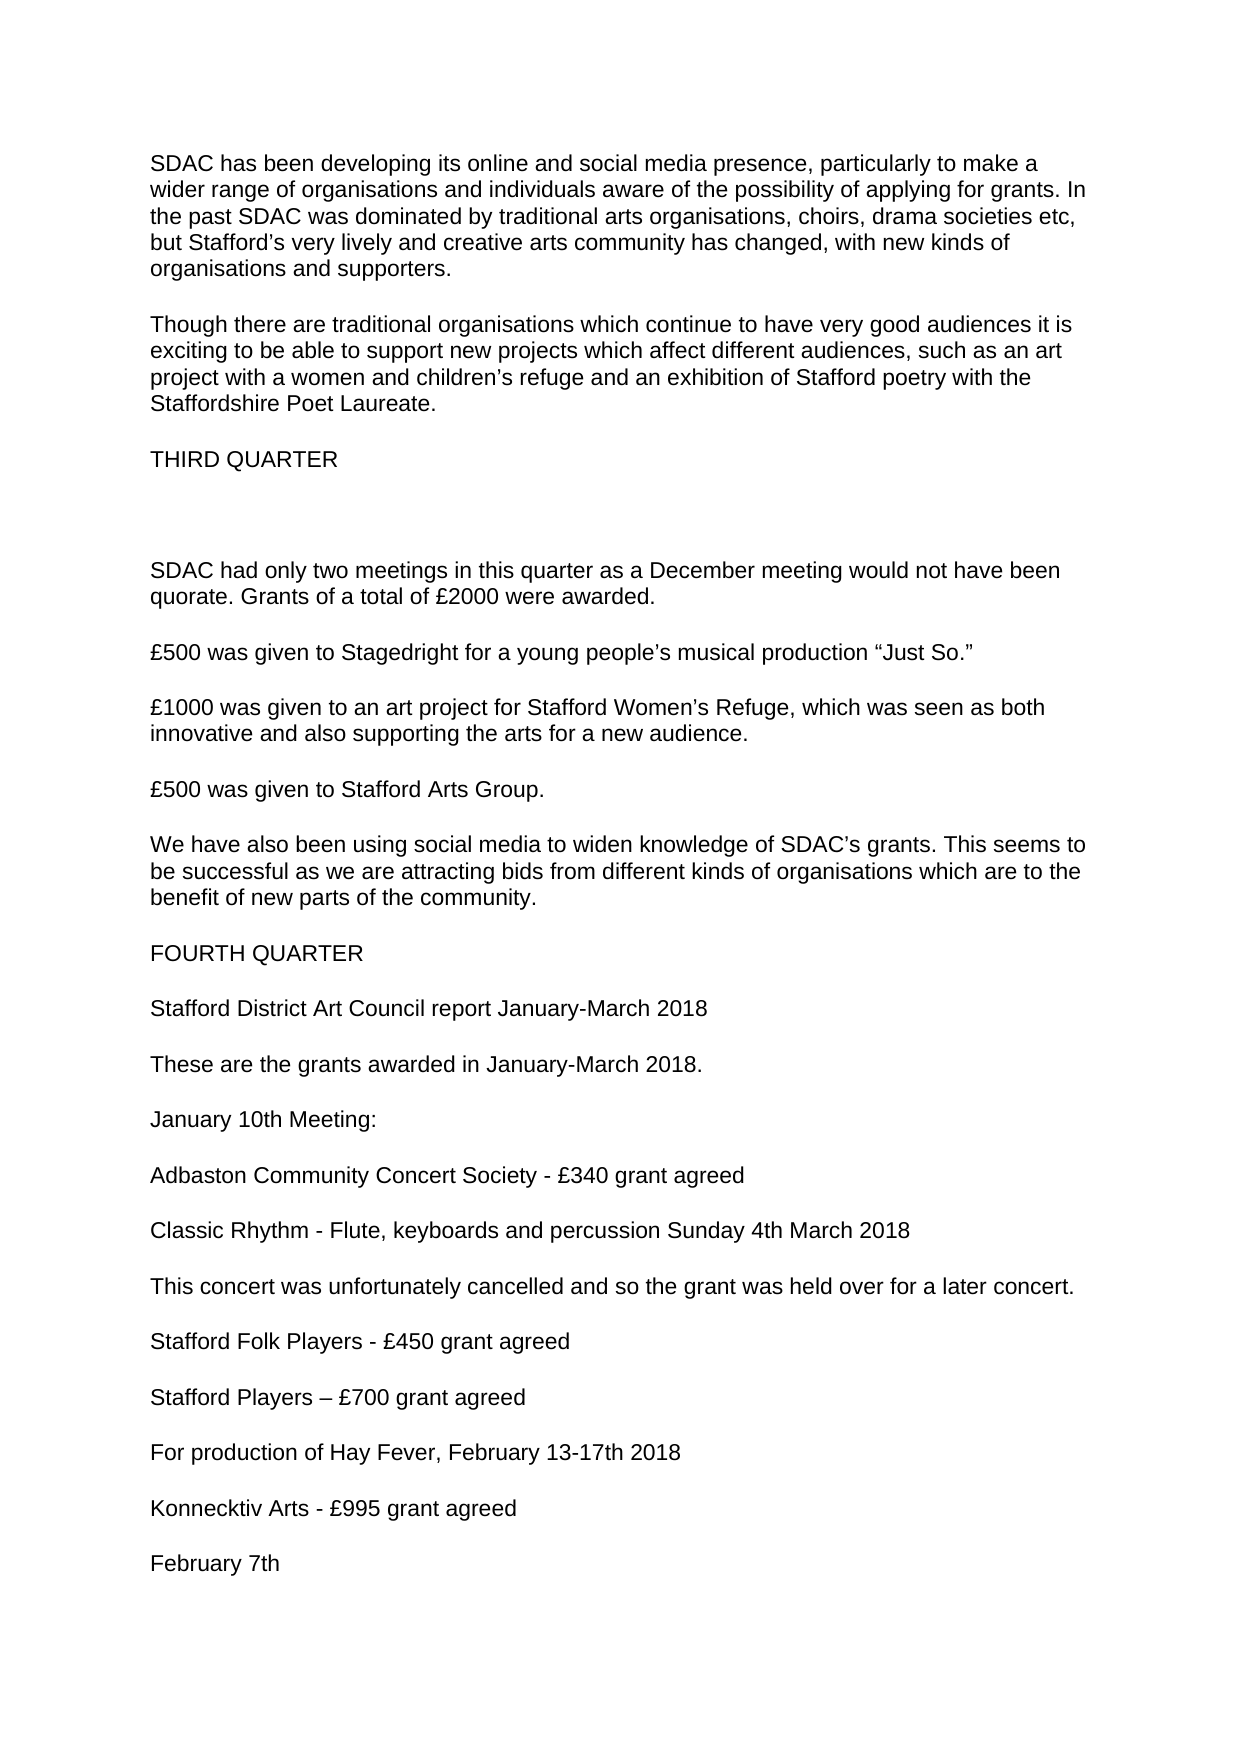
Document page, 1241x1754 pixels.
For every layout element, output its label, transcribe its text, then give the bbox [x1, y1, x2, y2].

text For production of Hay Fever, February 13-17th 2018 [150, 1439, 1090, 1466]
text Konnecktiv Arts - £995 grant agreed [150, 1495, 1090, 1521]
text £500 was given to Stagedright for a young people’s musical production “Just So.” [150, 638, 1090, 665]
text Stafford Folk Players - £450 grant agreed [150, 1328, 1090, 1354]
text These are the grants awarded in January-March 2018. [150, 1051, 1090, 1077]
text February 7th [150, 1550, 1090, 1577]
text Stafford Players – £700 grant agreed [150, 1384, 1090, 1410]
text This concert was unfortunately cancelled and so the grant was held over for a later concert. [150, 1273, 1090, 1299]
text THIRD QUARTER [150, 446, 1090, 472]
text We have also been using social media to widen knowledge of SDAC’s grants. This seems to be successful as we are attracting bids from different kinds of organisations which are to the benefit of new parts of the community. [150, 831, 1090, 910]
text FOURTH QUARTER [150, 939, 1090, 966]
text January 10th Meeting: [150, 1106, 1090, 1132]
text SDAC had only two meetings in this quarter as a December meeting would not have been quorate. Grants of a total of £2000 were awarded. [150, 557, 1090, 609]
text Classic Rhythm - Flute, keyboards and percussion Sunday 4th March 2018 [150, 1217, 1090, 1243]
text Adbaston Community Concert Society - £340 grant agreed [150, 1162, 1090, 1188]
text Stafford District Art Council report January-March 2018 [150, 995, 1090, 1021]
text £500 was given to Stafford Arts Group. [150, 776, 1090, 802]
text Though there are traditional organisations which continue to have very good audiences it is exciting to be able to support new projects which affect different audiences, such as an art project with a women and children’s refuge and an exhibition of Stafford poetry with the Staffordshire Poet Laureate. [150, 311, 1090, 416]
text SDAC has been developing its online and social media presence, particularly to make a wider range of organisations and individuals aware of the possibility of applying for grants. In the past SDAC was dominated by traditional arts organisations, choirs, drama societies etc, but Stafford’s very lively and creative arts community has changed, with new kinds of organisations and supporters. [150, 150, 1090, 282]
text £1000 was given to an art project for Stafford Women’s Refuge, which was seen as both innovative and also supporting the arts for a new audience. [150, 694, 1090, 747]
